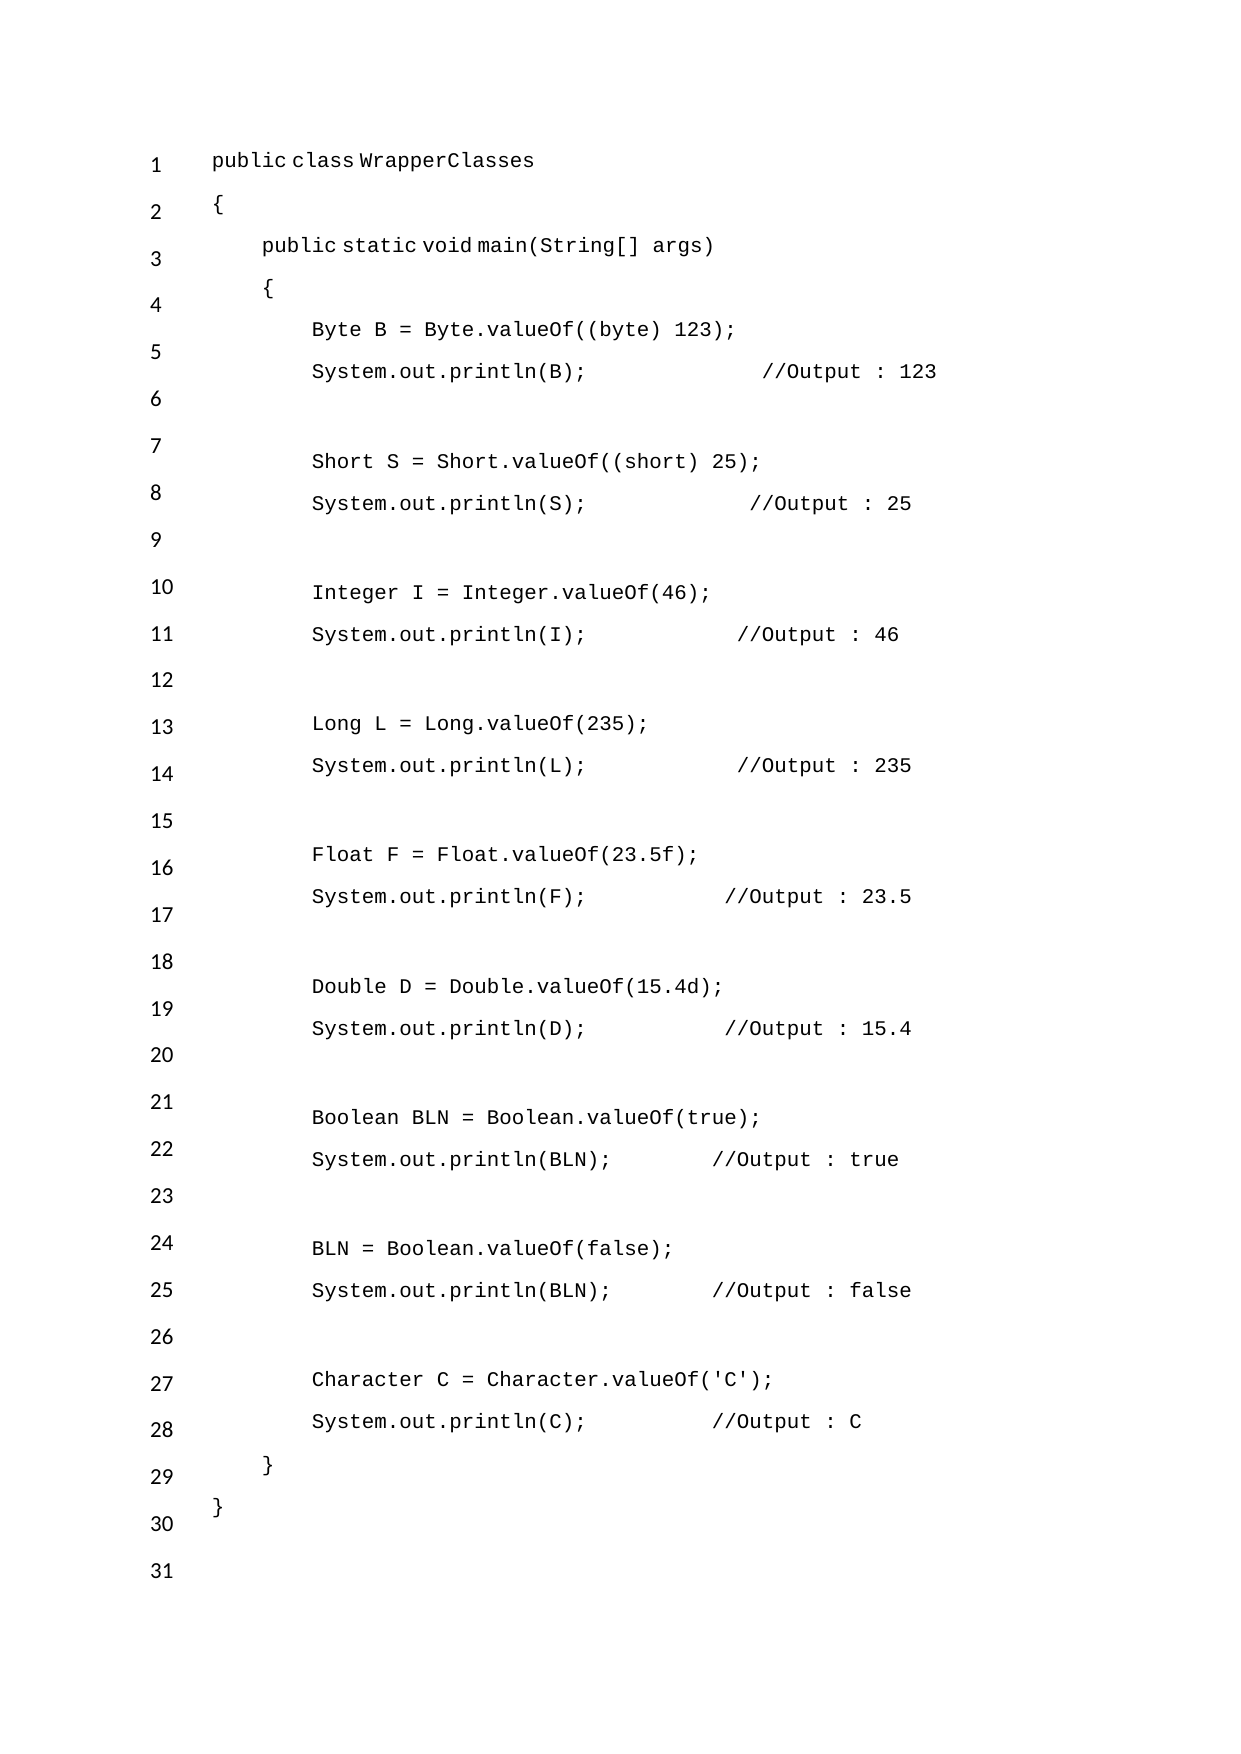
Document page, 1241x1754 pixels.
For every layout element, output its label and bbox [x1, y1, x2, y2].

table_header [212, 150, 1240, 1603]
table_header [150, 150, 212, 1603]
